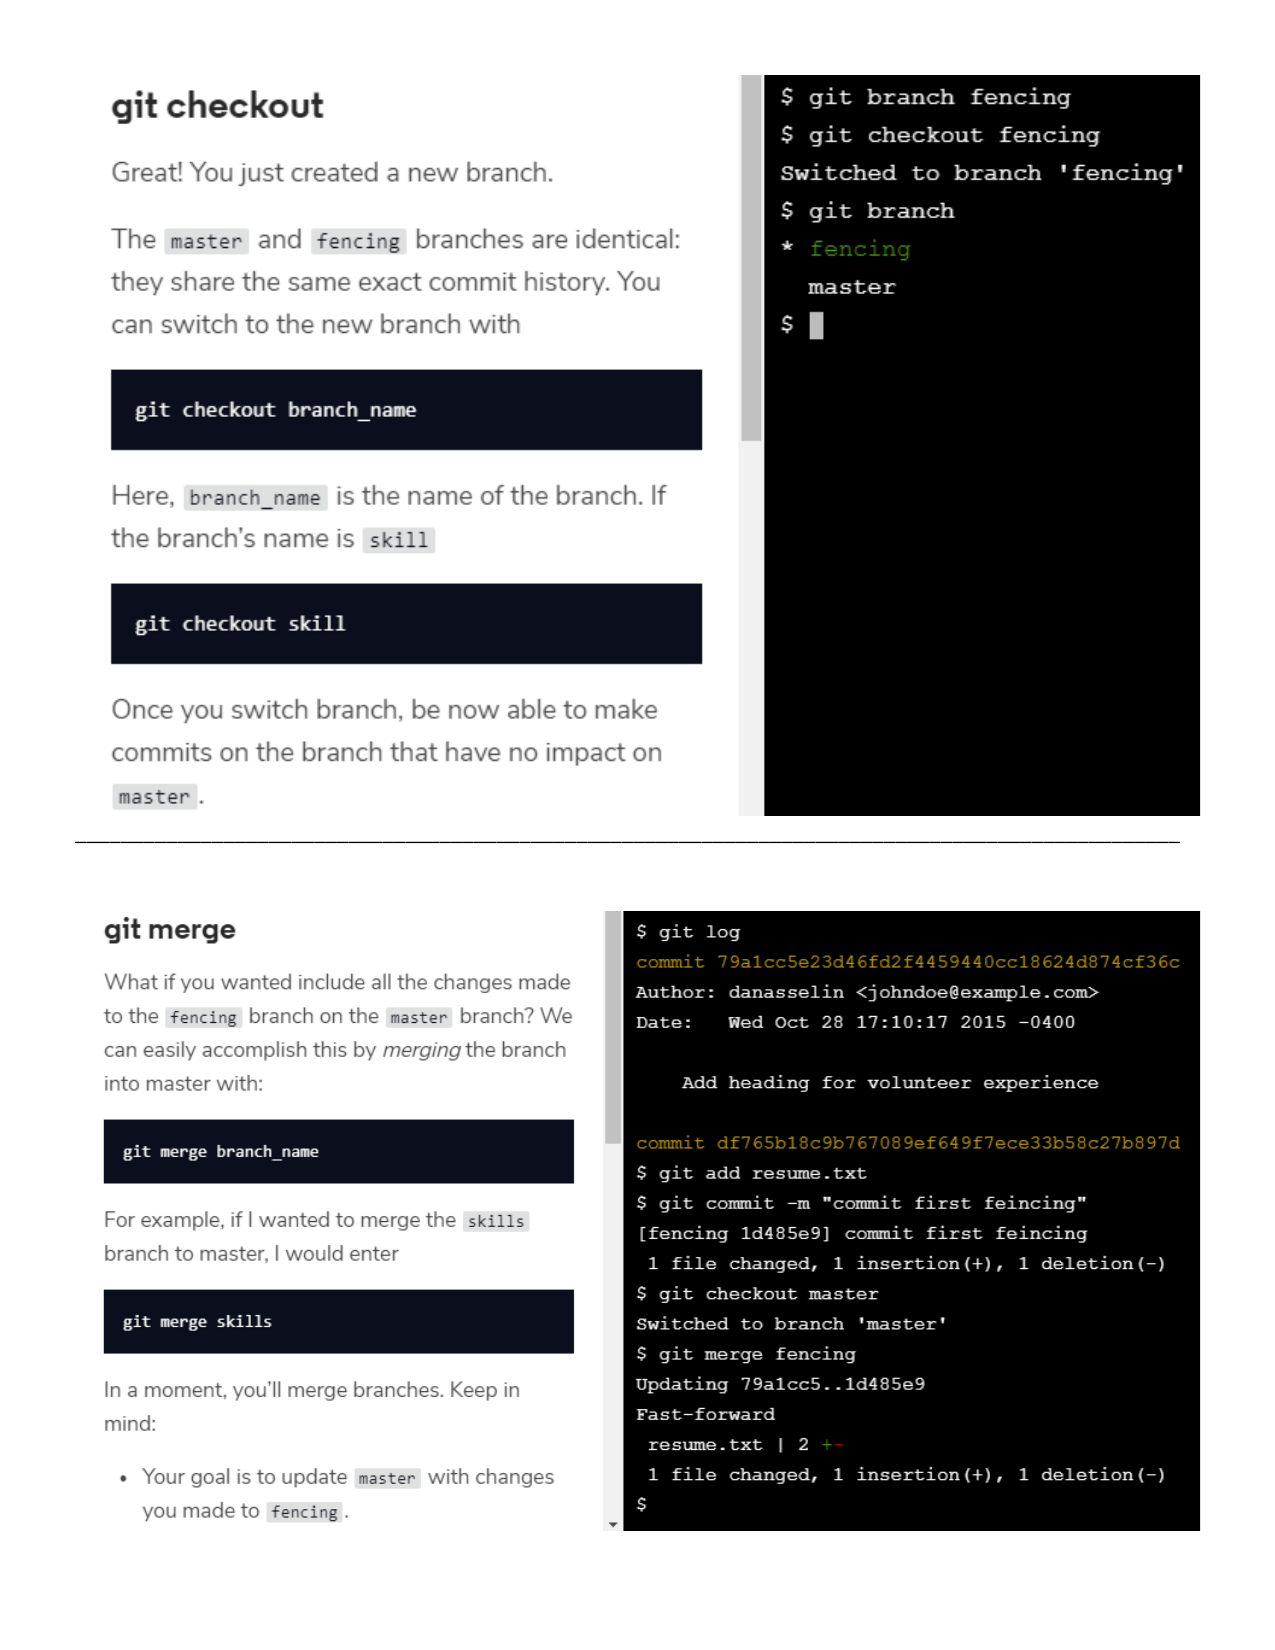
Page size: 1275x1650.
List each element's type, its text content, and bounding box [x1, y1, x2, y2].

picture [75, 911, 1200, 1531]
text _________________________________________________________________________________________________ [75, 816, 1200, 846]
picture [75, 75, 1200, 816]
